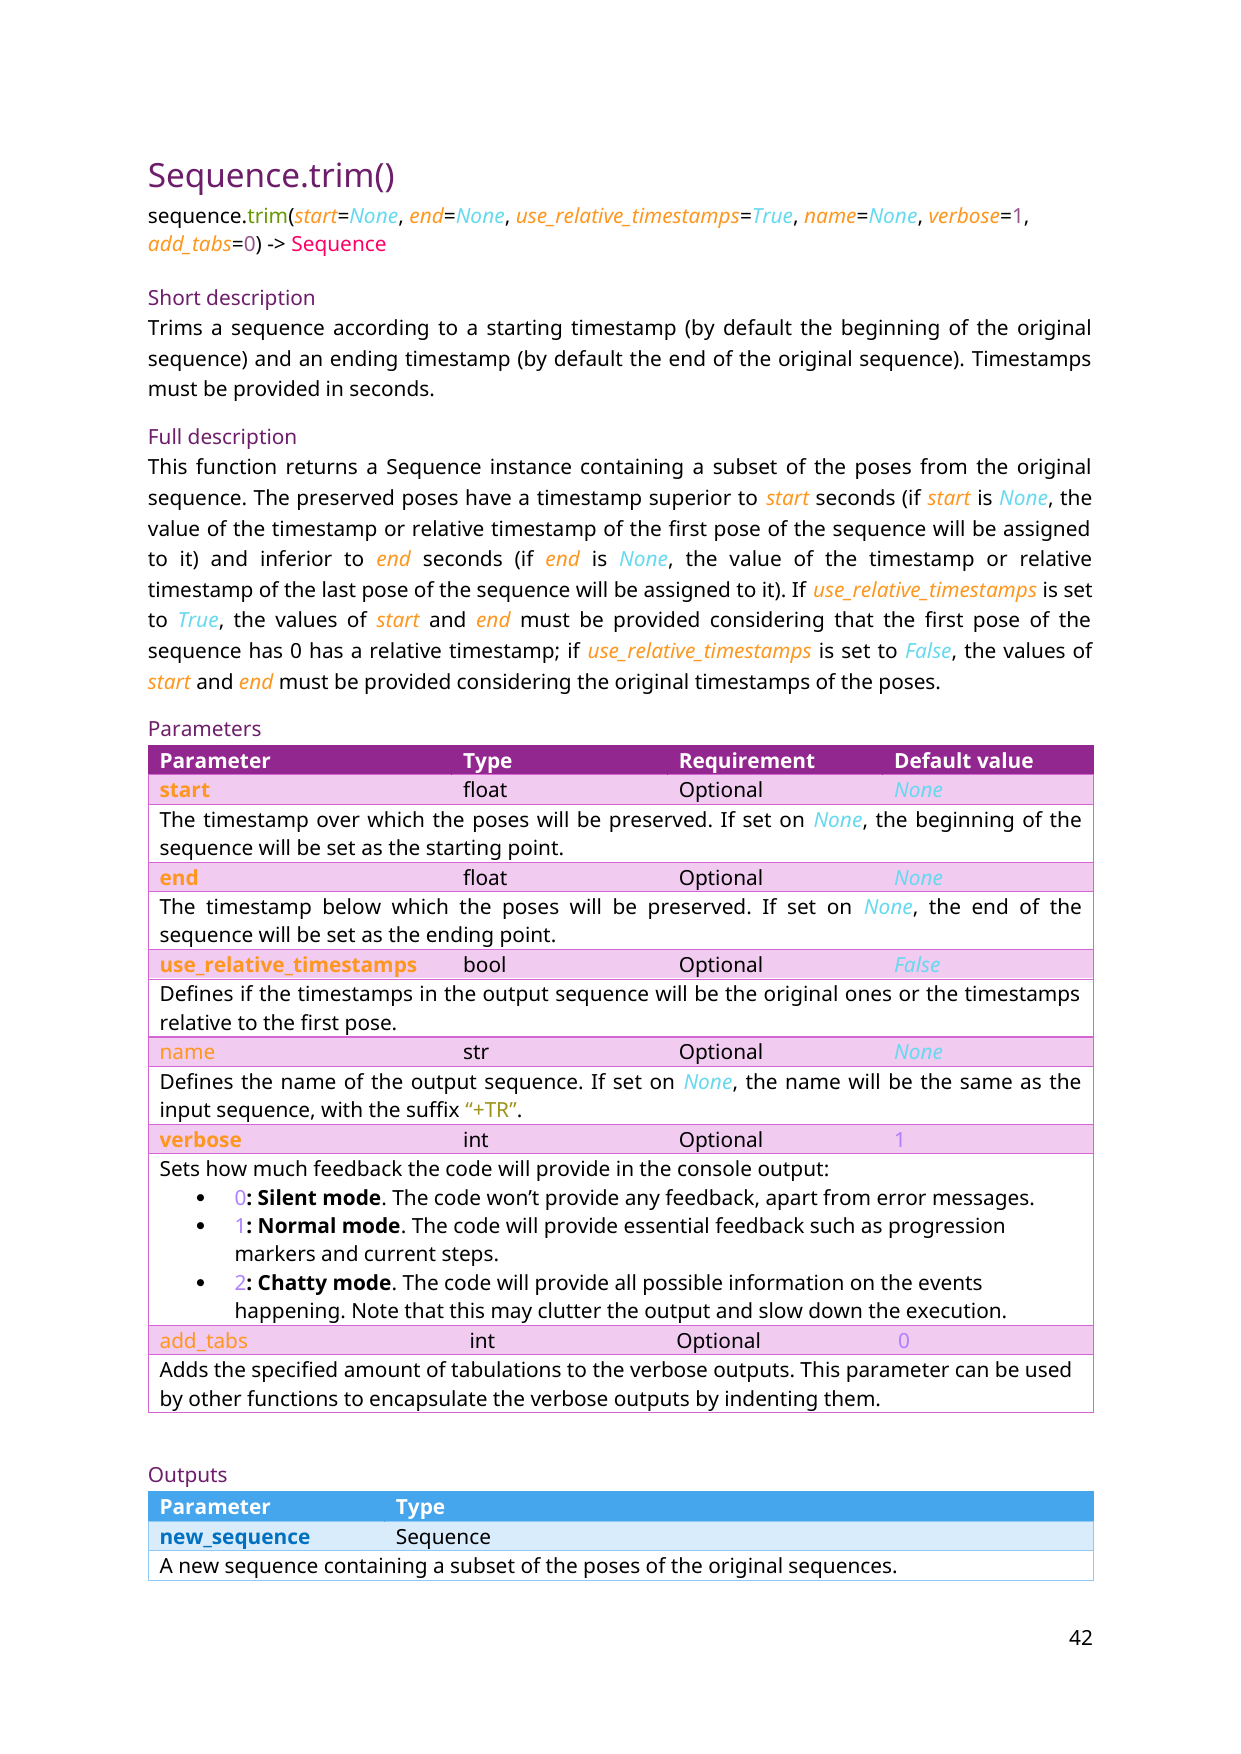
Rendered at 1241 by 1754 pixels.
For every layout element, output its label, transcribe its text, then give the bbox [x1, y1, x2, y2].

table_cell Optional [667, 950, 883, 978]
table_cell Defines if the timestamps in the output sequence will be the original ones or the timestamps relative to the first pose. [149, 980, 1093, 1036]
table_cell new_sequence [149, 1522, 384, 1550]
subtitle Full description [148, 422, 1093, 450]
table_cell Sequence [384, 1522, 1093, 1550]
table_cell float [452, 775, 667, 804]
table_cell Defines the name of the output sequence. If set on None, the name will be the same as the input sequence, with the suffix “+TR”. [149, 1067, 1093, 1124]
table_cell None [883, 863, 1093, 891]
table_cell name [149, 1038, 452, 1066]
table_header Type [452, 746, 667, 774]
table_cell start [149, 775, 452, 804]
table_header Type [385, 1492, 1093, 1521]
table_cell Optional [667, 1038, 883, 1066]
table_cell None [883, 1038, 1093, 1066]
text This function returns a Sequence instance containing a subset of the poses from the original sequence. The preserved poses have a timestamp superior to start seconds (if start is None, the value of the timestamp or relative timestamp of the first pose of the sequence will be assigned to it) and inferior to end seconds (if end is None, the value of the timestamp or relative timestamp of the last pose of the sequence will be assigned to it). If use_relative_timestamps is set to True, the values of start and end must be provided considering that the first pose of the sequence has 0 has a relative timestamp; if use_relative_timestamps is set to False, the values of start and end must be provided considering the original timestamps of the poses. [148, 452, 1093, 695]
subtitle Short description [148, 283, 1093, 311]
table_cell 0 [887, 1326, 1093, 1354]
table_cell bool [452, 950, 667, 978]
table_cell str [452, 1038, 667, 1066]
table_cell Optional [667, 775, 883, 804]
table_header Parameter [149, 1492, 384, 1521]
text Trims a sequence according to a starting timestamp (by default the beginning of the original sequence) and an ending timestamp (by default the end of the original sequence). Timestamps must be provided in seconds. [148, 313, 1093, 403]
table_cell float [452, 863, 667, 891]
table_cell Optional [665, 1326, 887, 1354]
table_cell Adds the specified amount of tabulations to the verbose outputs. This parameter can be used by other functions to encapsulate the verbose outputs by indenting them. [149, 1355, 1093, 1412]
table_cell int [452, 1125, 667, 1153]
table_cell Optional [667, 1125, 883, 1153]
table_cell Optional [667, 863, 883, 891]
table_cell add_tabs [149, 1326, 458, 1354]
subtitle Sequence.trim() [148, 152, 1093, 197]
table_cell int [458, 1326, 665, 1354]
table_cell 1 [883, 1125, 1093, 1153]
table_header Default value [883, 746, 1093, 774]
subtitle Parameters [148, 714, 1093, 742]
table_cell None [883, 775, 1093, 804]
subtitle Outputs [148, 1461, 1093, 1489]
table_header Requirement [668, 746, 882, 774]
table_cell A new sequence containing a subset of the poses of the original sequences. [149, 1551, 1093, 1580]
table_cell verbose [149, 1125, 452, 1153]
table_cell The timestamp over which the poses will be preserved. If set on None, the beginning of the sequence will be set as the starting point. [149, 805, 1093, 862]
text sequence.trim(start=None, end=None, use_relative_timestamps=True, name=None, verbose=1, add_tabs=0) -> Sequence [148, 201, 1093, 258]
table_cell False [883, 950, 1093, 978]
table_cell use_relative_timestamps [149, 950, 452, 978]
table_cell end [149, 863, 452, 891]
table_cell Sets how much feedback the code will provide in the console output: 0: Silent mode. The code won’t provide any feedback, apart from error messages. 1: Normal mode. The code will provide essential feedback such as progression markers and current steps. 2: Chatty mode. The code will provide all possible information on the events happening. Note that this may clutter the output and slow down the execution. [149, 1154, 1093, 1325]
table_cell The timestamp below which the poses will be preserved. If set on None, the end of the sequence will be set as the ending point. [149, 892, 1093, 949]
table_header Parameter [149, 746, 451, 774]
